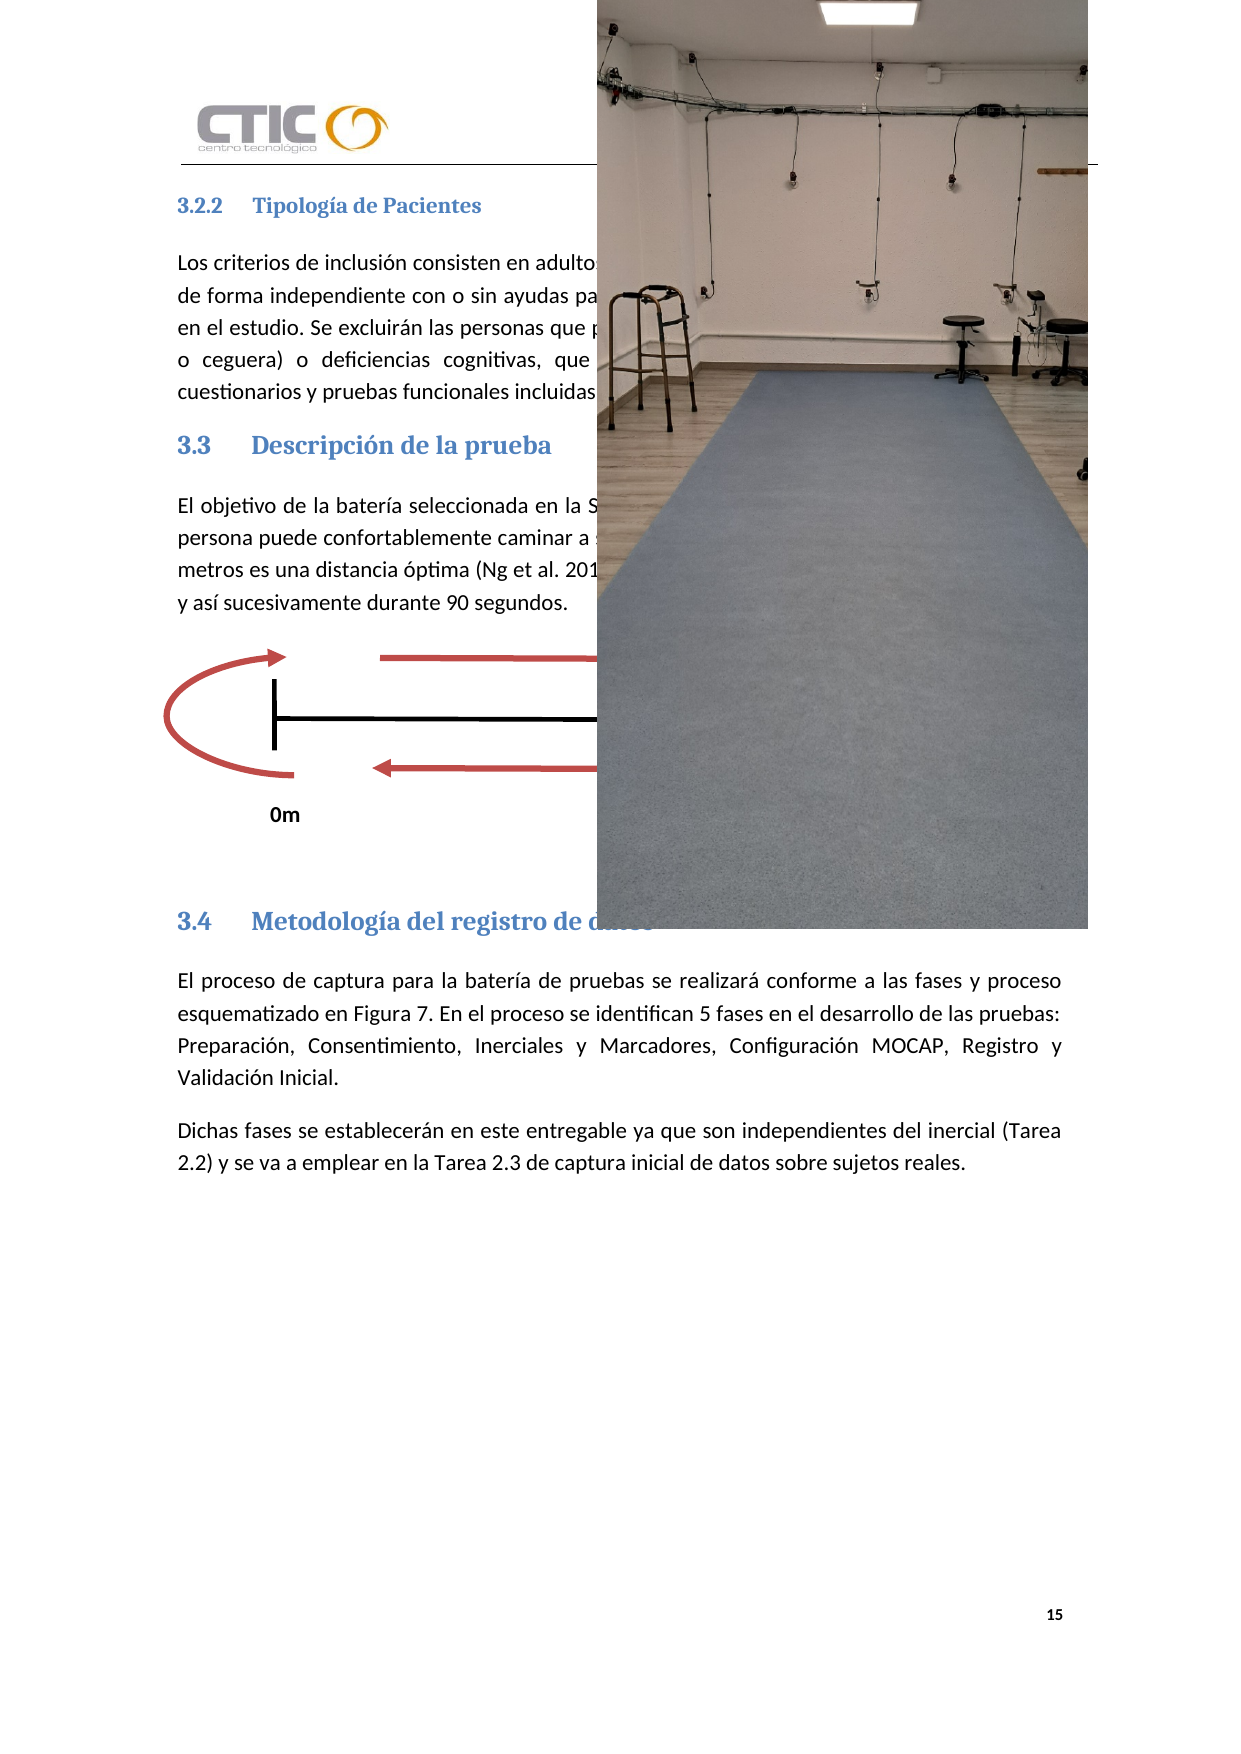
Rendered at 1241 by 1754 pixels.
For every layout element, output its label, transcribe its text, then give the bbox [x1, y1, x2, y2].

text Los criterios de inclusión consisten en adultos de 60 años o más, capaces de pararse y caminar de forma independiente con o sin ayudas para caminar, y que estén interesados en participar en el estudio. Se excluirán las personas que presenten deficiencias sensoriales graves (sordera o ceguera) o deficiencias cognitivas, que impidan la capacidad de comprensión de los cuestionarios y pruebas funcionales incluidas en el protocolo de cribado o screening. [177, 248, 597, 405]
text El objetivo de la batería seleccionada en la Sección 2.3 se describe como la distancia que una persona puede confortablemente caminar a su velocidad de caminar usual. Una distancia de 8 metros es una distancia óptima (Ng et al. 2013) en el laboratorio y realizará un giro para volver y así sucesivamente durante 90 segundos. [177, 491, 597, 616]
subtitle Metodología del registro de datos [177, 906, 1063, 937]
subtitle Descripción de la prueba [177, 430, 597, 461]
text El proceso de captura para la batería de pruebas se realizará conforme a las fases y proceso esquematizado en Figura 7. En el proceso se identifican 5 fases en el desarrollo de las pruebas: Preparación, Consentimiento, Inerciales y Marcadores, Configuración MOCAP, Registro y Validación Inicial. [177, 966, 1063, 1091]
picture [192, 101, 390, 154]
text 0m 8m [177, 800, 597, 828]
subtitle Tipología de Pacientes [177, 193, 597, 220]
picture [597, 0, 1088, 928]
text Dichas fases se establecerán en este entregable ya que son independientes del inercial (Tarea 2.2) y se va a emplear en la Tarea 2.3 de captura inicial de datos sobre sujetos reales. [177, 1116, 1063, 1176]
